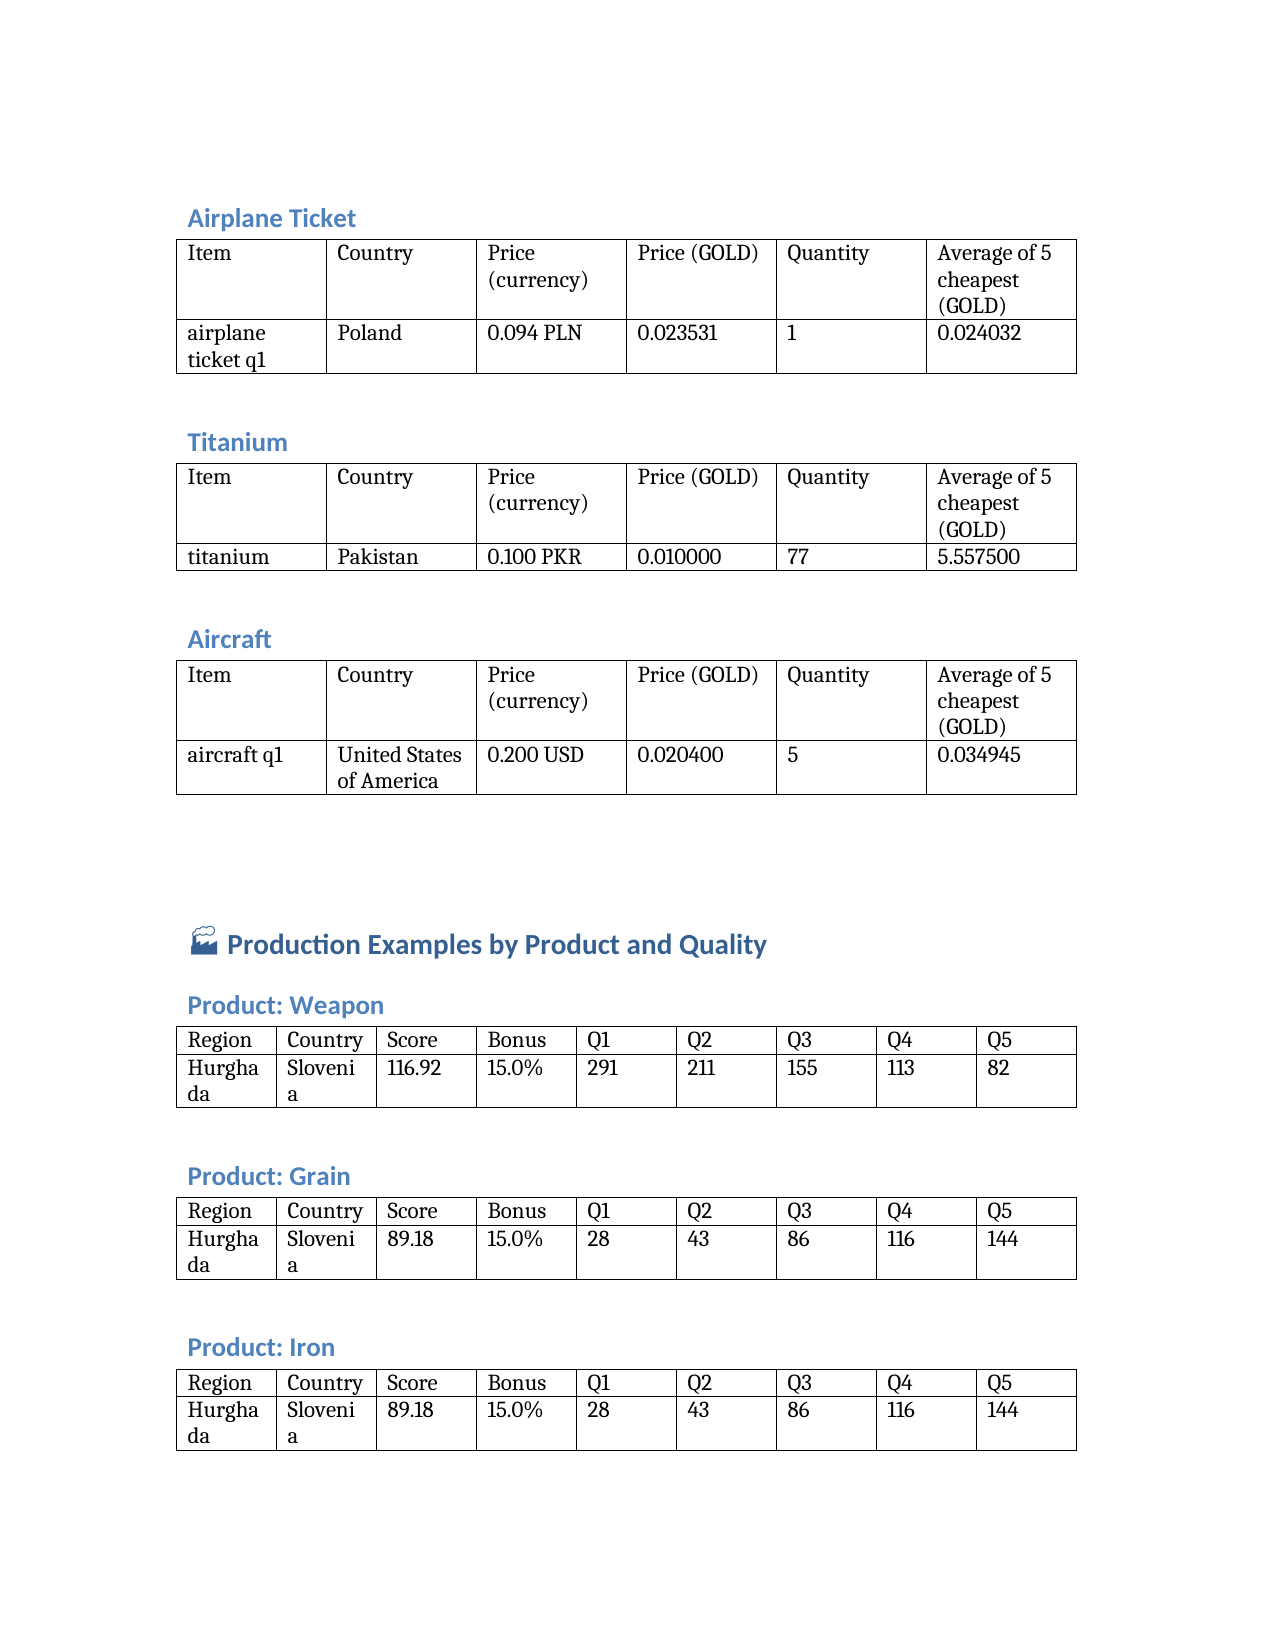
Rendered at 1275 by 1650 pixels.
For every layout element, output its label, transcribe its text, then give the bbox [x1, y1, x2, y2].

subtitle 🏭 Production Examples by Product and Quality [187, 926, 1087, 962]
table_header Country [327, 464, 476, 543]
table_cell 5 [777, 741, 926, 794]
table_cell titanium [177, 544, 326, 570]
table_cell 0.024032 [927, 320, 1076, 373]
table_cell 113 [877, 1055, 976, 1107]
table_header Q1 [577, 1198, 676, 1225]
table_header Q2 [677, 1198, 776, 1225]
table_header Bonus [477, 1370, 576, 1396]
table_header Price (currency) [477, 464, 626, 543]
table_header Average of 5 cheapest (GOLD) [927, 661, 1076, 740]
table_cell 0.200 USD [477, 741, 626, 794]
table_cell Hurghada [177, 1397, 276, 1449]
table_cell aircraft q1 [177, 741, 326, 794]
table_cell 89.18 [377, 1397, 476, 1449]
table_header Q3 [777, 1198, 876, 1225]
table_cell 15.0% [477, 1055, 576, 1107]
table_header Score [377, 1370, 476, 1396]
table_cell 0.034945 [927, 741, 1076, 794]
table_cell 291 [577, 1055, 676, 1107]
table_header Quantity [777, 661, 926, 740]
table_cell 89.18 [377, 1226, 476, 1278]
table_cell 0.100 PKR [477, 544, 626, 570]
table_cell 211 [677, 1055, 776, 1107]
table_cell 155 [777, 1055, 876, 1107]
subtitle Product: Weapon [187, 988, 1087, 1021]
table_header Q3 [777, 1370, 876, 1396]
table_header Average of 5 cheapest (GOLD) [927, 240, 1076, 319]
table_cell 43 [677, 1397, 776, 1449]
table_cell 0.010000 [627, 544, 776, 570]
table_header Bonus [477, 1198, 576, 1225]
table_header Region [177, 1198, 276, 1225]
table_header Q4 [877, 1027, 976, 1053]
table_cell 144 [977, 1226, 1076, 1278]
table_header Q2 [677, 1370, 776, 1396]
table_header Q4 [877, 1370, 976, 1396]
subtitle Product: Iron [187, 1331, 1087, 1363]
table_cell Poland [327, 320, 476, 373]
table_header Quantity [777, 240, 926, 319]
table_header Region [177, 1027, 276, 1053]
table_header Q1 [577, 1370, 676, 1396]
subtitle Airplane Ticket [187, 201, 1087, 234]
table_cell 0.023531 [627, 320, 776, 373]
table_header Country [277, 1198, 376, 1225]
table_cell Hurghada [177, 1055, 276, 1107]
subtitle Product: Grain [187, 1159, 1087, 1192]
table_header Country [277, 1027, 376, 1053]
subtitle Aircraft [187, 622, 1087, 655]
table_cell 0.094 PLN [477, 320, 626, 373]
table_header Average of 5 cheapest (GOLD) [927, 464, 1076, 543]
table_header Price (GOLD) [627, 661, 776, 740]
table_cell 43 [677, 1226, 776, 1278]
table_cell 1 [777, 320, 926, 373]
table_header Score [377, 1198, 476, 1225]
table_header Bonus [477, 1027, 576, 1053]
table_cell 116 [877, 1397, 976, 1449]
table_cell Slovenia [277, 1397, 376, 1449]
table_header Q4 [877, 1198, 976, 1225]
table_cell 28 [577, 1226, 676, 1278]
table_cell 0.020400 [627, 741, 776, 794]
table_cell 144 [977, 1397, 1076, 1449]
table_header Q5 [977, 1027, 1076, 1053]
table_cell Hurghada [177, 1226, 276, 1278]
table_cell 82 [977, 1055, 1076, 1107]
table_cell 15.0% [477, 1397, 576, 1449]
table_header Q2 [677, 1027, 776, 1053]
table_cell 77 [777, 544, 926, 570]
table_cell 15.0% [477, 1226, 576, 1278]
table_cell Slovenia [277, 1226, 376, 1278]
table_cell 5.557500 [927, 544, 1076, 570]
table_header Price (GOLD) [627, 240, 776, 319]
table_cell 116 [877, 1226, 976, 1278]
table_cell 86 [777, 1397, 876, 1449]
table_header Item [177, 464, 326, 543]
table_header Q1 [577, 1027, 676, 1053]
table_header Q5 [977, 1370, 1076, 1396]
table_header Region [177, 1370, 276, 1396]
table_header Price (currency) [477, 661, 626, 740]
table_header Country [277, 1370, 376, 1396]
table_header Score [377, 1027, 476, 1053]
table_cell 116.92 [377, 1055, 476, 1107]
table_cell Slovenia [277, 1055, 376, 1107]
table_header Item [177, 240, 326, 319]
table_cell airplane ticket q1 [177, 320, 326, 373]
table_header Price (GOLD) [627, 464, 776, 543]
table_header Country [327, 661, 476, 740]
table_header Item [177, 661, 326, 740]
table_cell 86 [777, 1226, 876, 1278]
table_header Quantity [777, 464, 926, 543]
table_cell 28 [577, 1397, 676, 1449]
table_cell Pakistan [327, 544, 476, 570]
table_header Q5 [977, 1198, 1076, 1225]
table_cell United States of America [327, 741, 476, 794]
table_header Country [327, 240, 476, 319]
subtitle Titanium [187, 425, 1087, 458]
table_header Price (currency) [477, 240, 626, 319]
table_header Q3 [777, 1027, 876, 1053]
